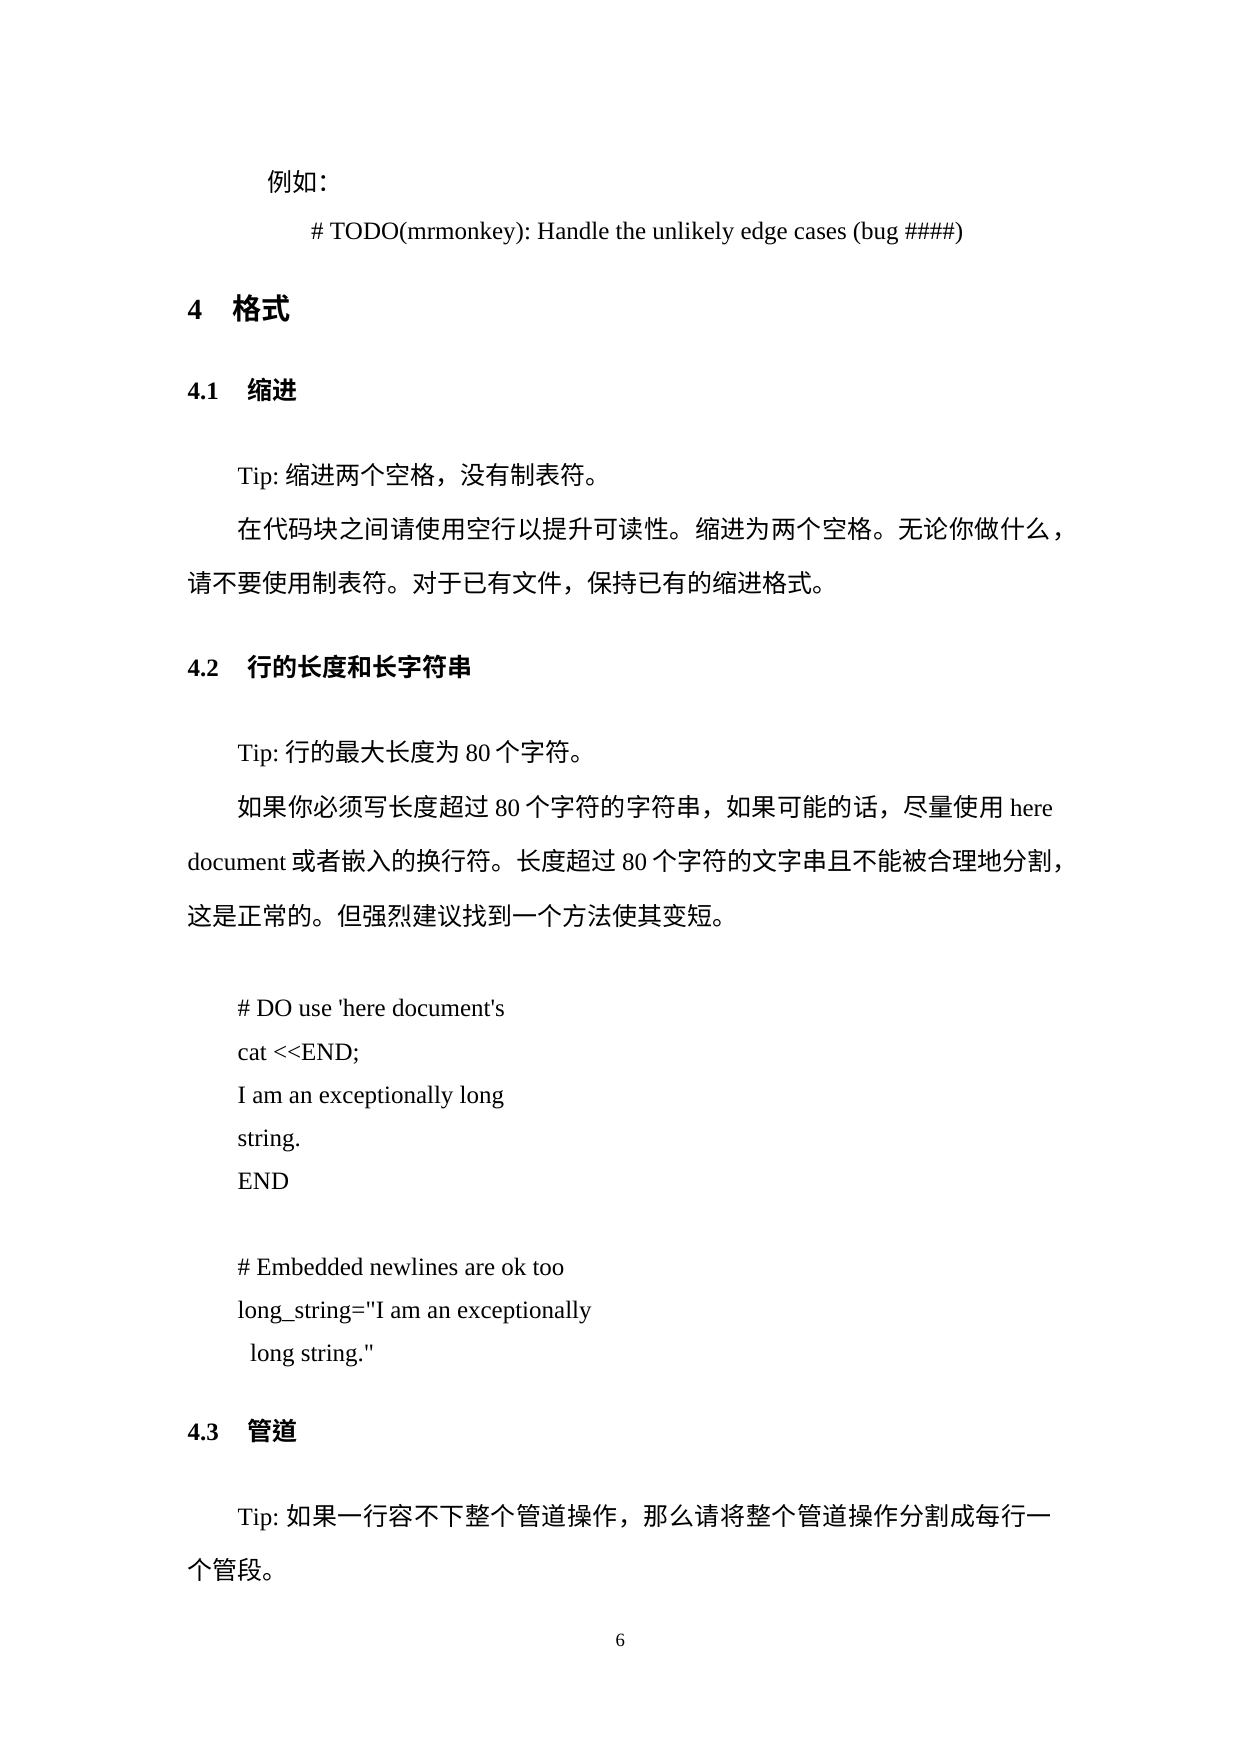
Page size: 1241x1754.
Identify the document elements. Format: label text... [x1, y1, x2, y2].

text Tip: 如果一行容不下整个管道操作，那么请将整个管道操作分割成每行一个管段。 [187, 1496, 1053, 1587]
text cat <<END; [187, 1037, 1053, 1065]
text string. [187, 1123, 1053, 1152]
text Tip: 缩进两个空格，没有制表符。 [187, 455, 1053, 491]
text # TODO(mrmonkey): Handle the unlikely edge cases (bug ####) [261, 216, 1053, 245]
text 在代码块之间请使用空行以提升可读性。缩进为两个空格。无论你做什么，请不要使用制表符。对于已有文件，保持已有的缩进格式。 [187, 509, 1053, 600]
text long string." [187, 1338, 1053, 1367]
text # DO use 'here document's [187, 993, 1053, 1022]
text long_string="I am an exceptionally [187, 1295, 1053, 1324]
text # Embedded newlines are ok too [187, 1252, 1053, 1281]
text Tip: 行的最大长度为80个字符。 [187, 733, 1053, 769]
subtitle 行的长度和长字符串 [187, 634, 1053, 699]
subtitle 缩进 [187, 357, 1053, 422]
subtitle 管道 [187, 1398, 1053, 1463]
text END [187, 1166, 1053, 1195]
text 例如： [217, 162, 1053, 198]
text I am an exceptionally long [187, 1080, 1053, 1108]
text 如果你必须写长度超过80个字符的字符串，如果可能的话，尽量使用here document或者嵌入的换行符。长度超过80个字符的文字串且不能被合理地分割，这是正常的。但强烈建议找到一个方法使其变短。 [187, 787, 1053, 932]
subtitle 格式 [187, 276, 1053, 341]
